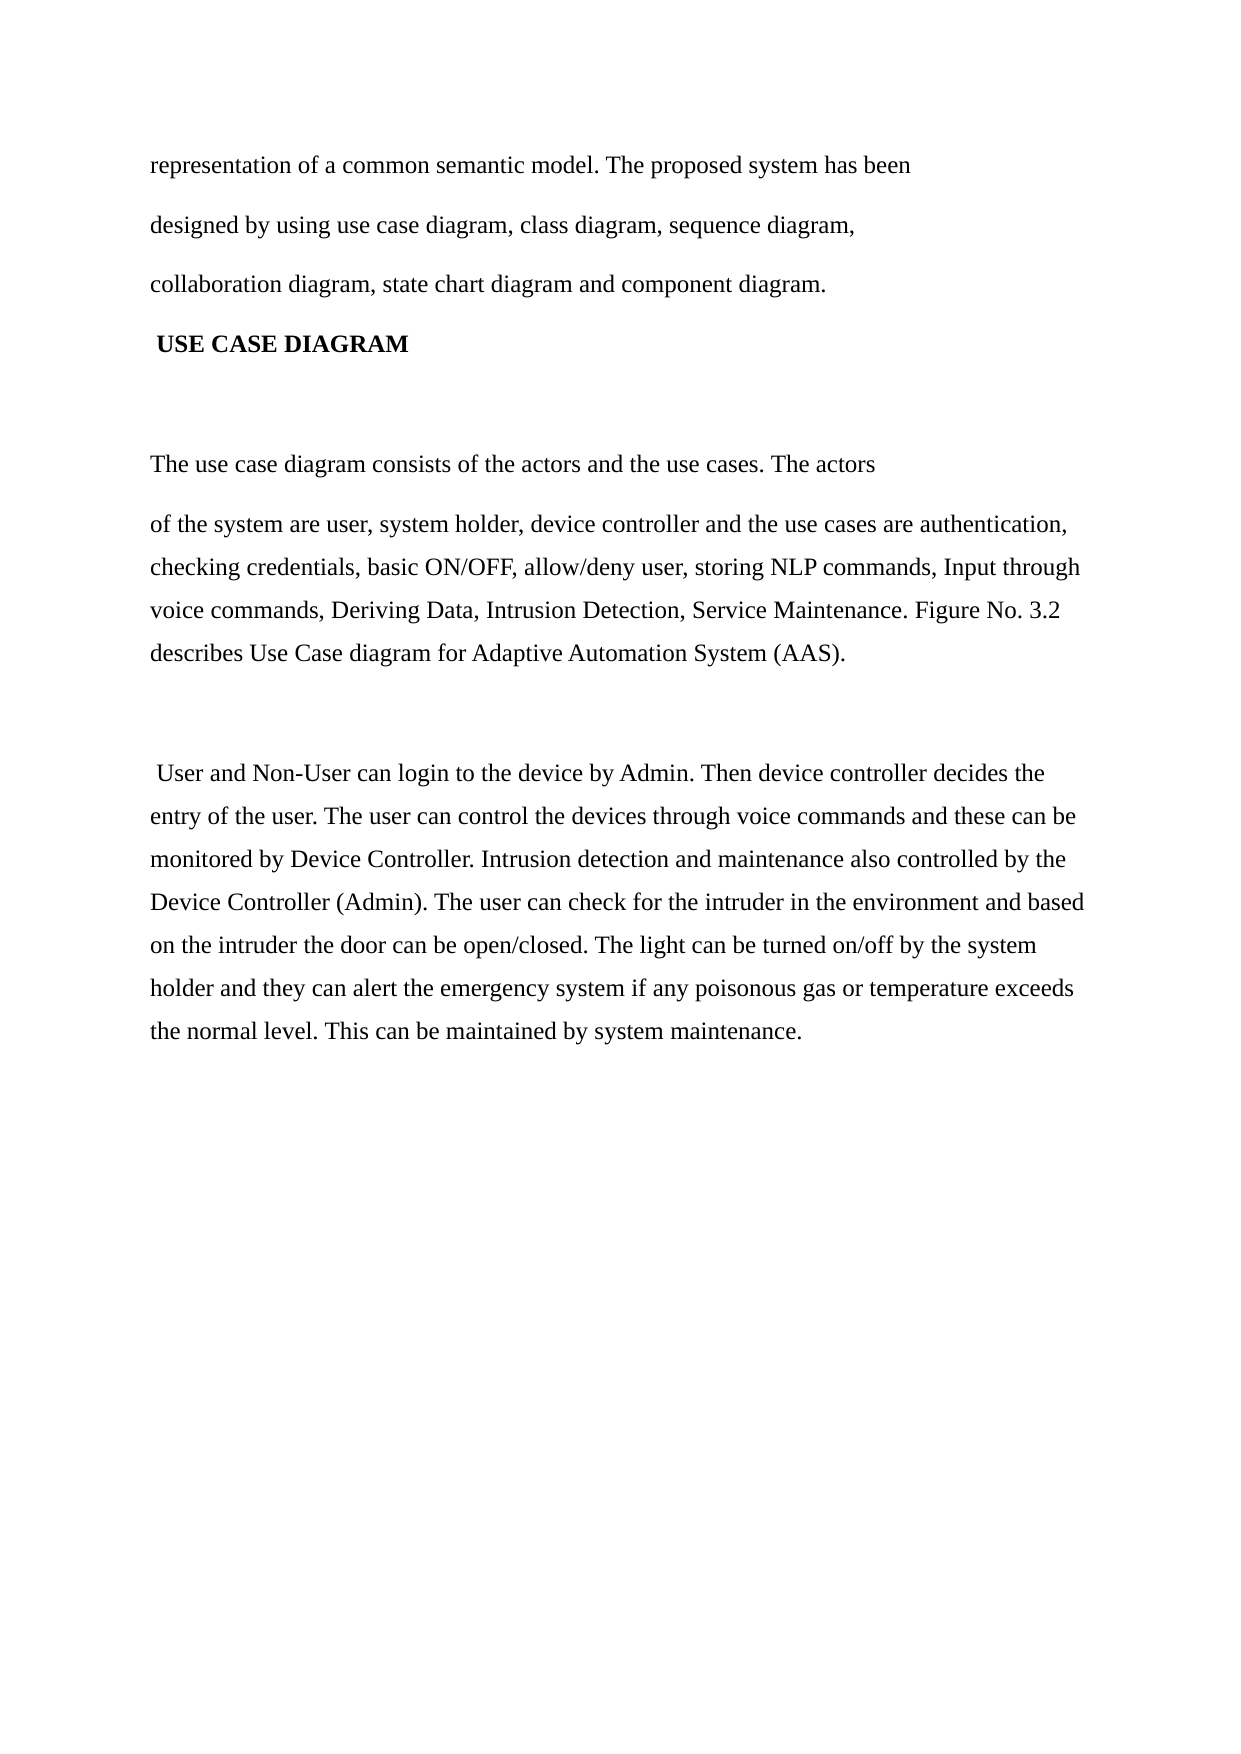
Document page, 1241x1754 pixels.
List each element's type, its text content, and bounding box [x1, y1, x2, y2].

text representation of a common semantic model. The proposed system has been [150, 150, 1090, 179]
text The use case diagram consists of the actors and the use cases. The actors [150, 449, 1090, 478]
text of the system are user, system holder, device controller and the use cases are authentication, checking credentials, basic ON/OFF, allow/deny user, storing NLP commands, Input through voice commands, Deriving Data, Intrusion Detection, Service Maintenance. Figure No. 3.2 describes Use Case diagram for Adaptive Automation System (AAS). [150, 509, 1090, 667]
text USE CASE DIAGRAM [150, 329, 1090, 358]
text designed by using use case diagram, class diagram, sequence diagram, [150, 210, 1090, 238]
text collaboration diagram, state chart diagram and component diagram. [150, 269, 1090, 298]
text User and Non-User can login to the device by Admin. Then device controller decides the entry of the user. The user can control the devices through voice commands and these can be monitored by Device Controller. Intrusion detection and maintenance also controlled by the Device Controller (Admin). The user can check for the intruder in the environment and based on the intruder the door can be open/closed. The light can be turned on/off by the system holder and they can alert the emergency system if any poisonous gas or temperature exceeds the normal level. This can be maintained by system maintenance. [150, 758, 1090, 1045]
